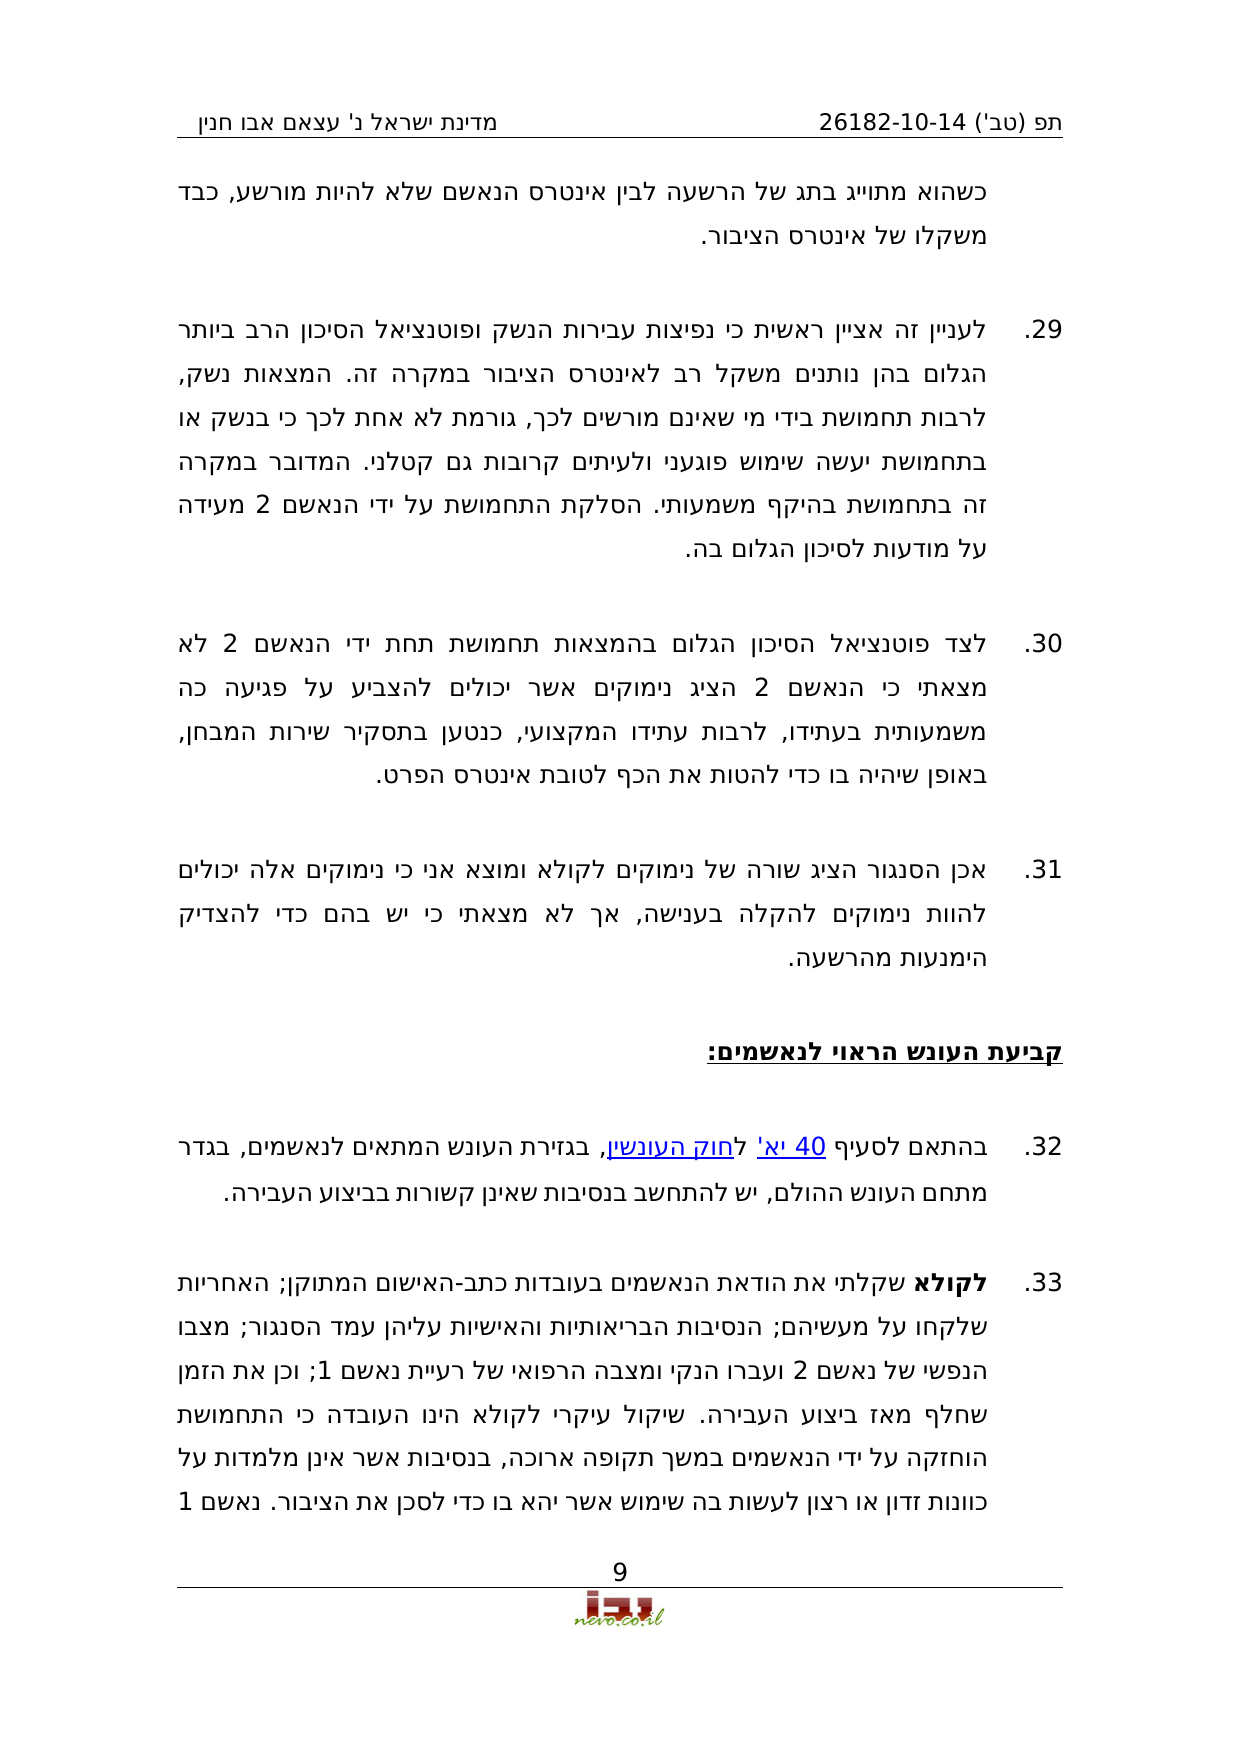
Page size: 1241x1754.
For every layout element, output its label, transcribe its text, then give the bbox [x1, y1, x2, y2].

list 31. אכן הסנגור הציג שורה של נימוקים לקולא ומוצא אני כי נימוקים אלה יכולים להוות נימוקים להקלה בענישה, אך לא מצאתי כי יש בהם כדי להצדיק הימנעות מהרשעה. [177, 855, 1063, 972]
list 32. בהתאם לסעיף 40 יא' לחוק העונשין, בגזירת העונש המתאים לנאשמים, בגדר מתחם העונש ההולם, יש להתחשב בנסיבות שאינן קשורות בביצוע העבירה. [177, 1132, 1063, 1207]
list קביעת העונש הראוי לנאשמים: [177, 1038, 1063, 1067]
list 29. לעניין זה אציין ראשית כי נפיצות עבירות הנשק ופוטנציאל הסיכון הרב ביותר הגלום בהן נותנים משקל רב לאינטרס הציבור במקרה זה. המצאות נשק, לרבות תחמושת בידי מי שאינם מורשים לכך, גורמת לא אחת לכך כי בנשק או בתחמושת יעשה שימוש פוגעני ולעיתים קרובות גם קטלני. המדובר במקרה זה בתחמושת בהיקף משמעותי. הסלקת התחמושת על ידי הנאשם 2 מעידה על מודעות לסיכון הגלום בה. [177, 316, 1063, 564]
list 30. לצד פוטנציאל הסיכון הגלום בהמצאות תחמושת תחת ידי הנאשם 2 לא מצאתי כי הנאשם 2 הציג נימוקים אשר יכולים להצביע על פגיעה כה משמעותית בעתידו, לרבות עתידו המקצועי, כנטען בתסקיר שירות המבחן, באופן שיהיה בו כדי להטות את הכף לטובת אינטרס הפרט. [177, 629, 1063, 790]
picture [574, 1590, 666, 1627]
